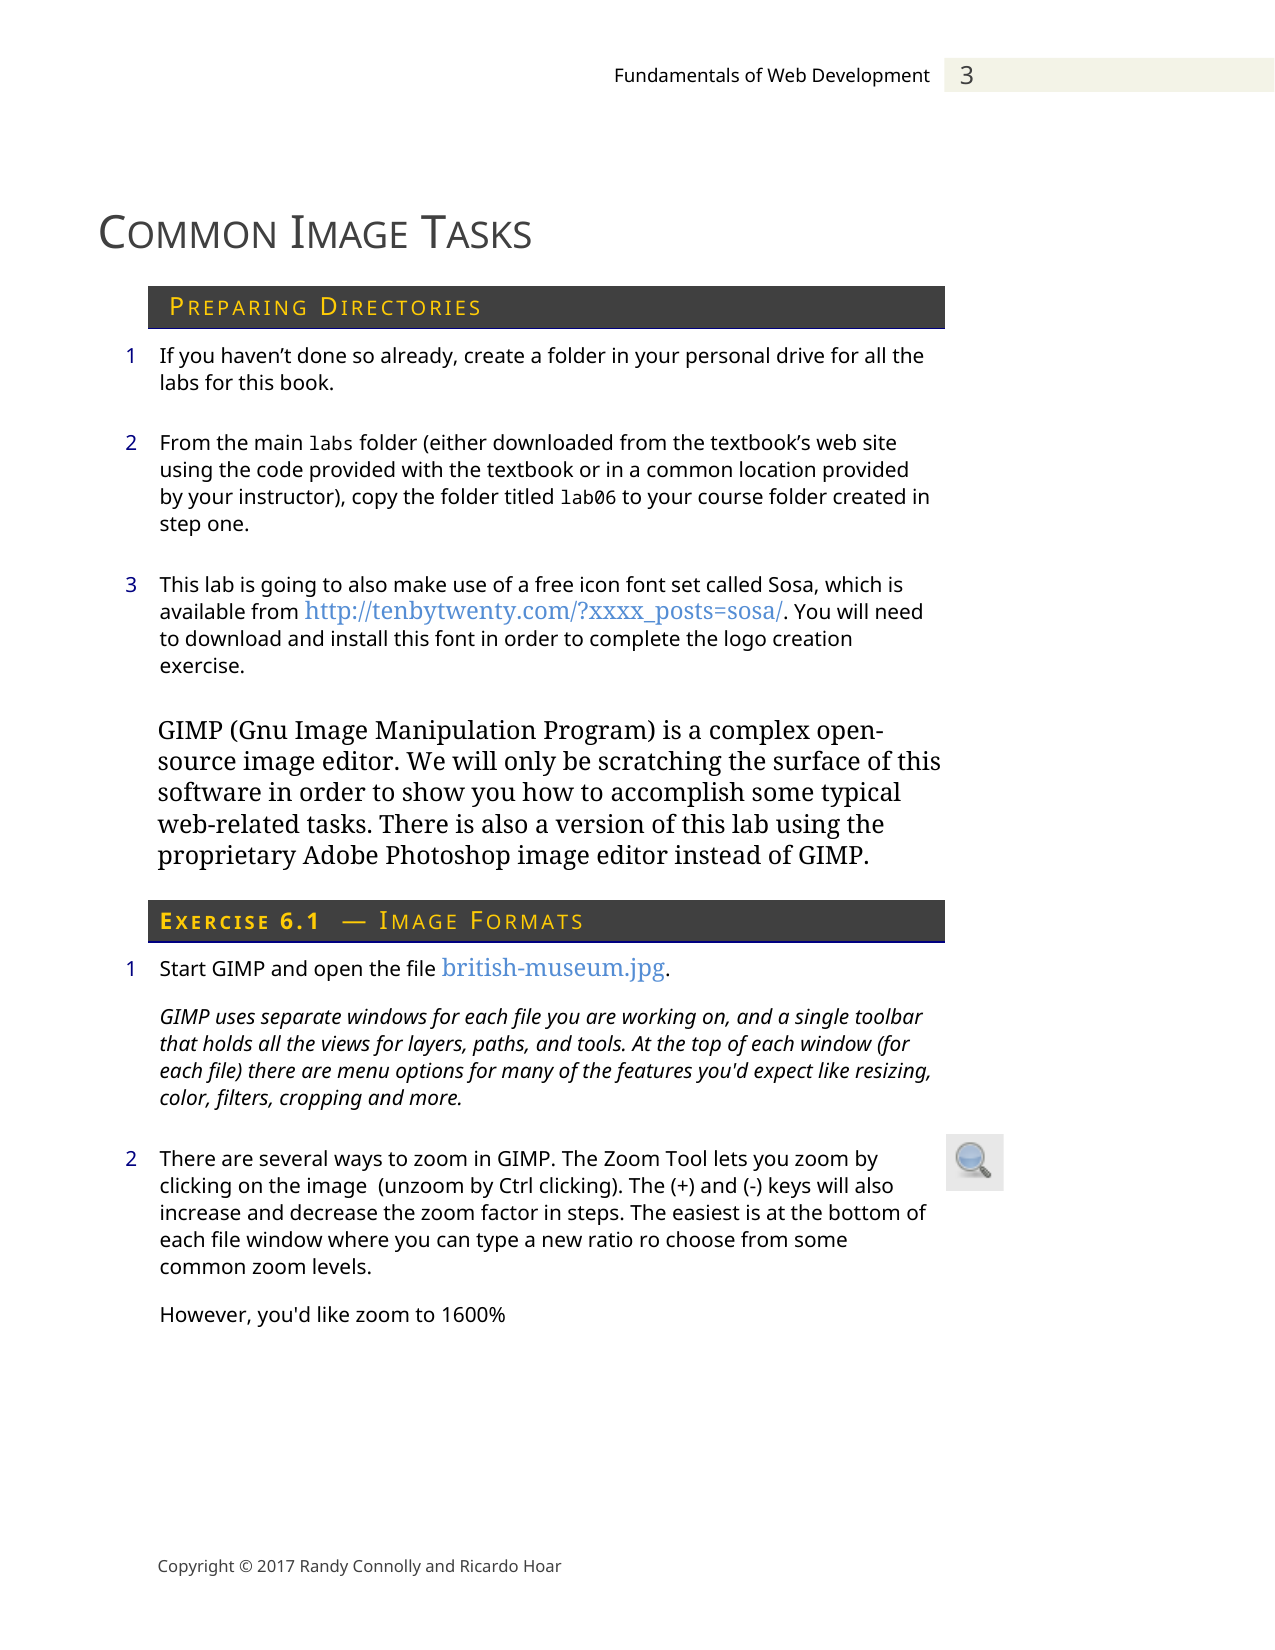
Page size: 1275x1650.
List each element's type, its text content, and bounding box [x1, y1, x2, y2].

table_cell There are several ways to zoom in GIMP. The Zoom Tool lets you zoom by clicking on the image (unzoom by Ctrl clicking). The (+) and (-) keys will also increase and decrease the zoom factor in steps. The easiest is at the bottom of each file window where you can type a new ratio ro choose from some common zoom levels. However, you'd like zoom to 1600% [148, 1132, 945, 1349]
picture [946, 1134, 1004, 1191]
table_header Preparing Directories [148, 286, 945, 328]
table_cell 1 [101, 941, 148, 1132]
subtitle Common Image Tasks [97, 200, 945, 262]
table_cell 2 [101, 416, 148, 558]
table_header Exercise 6. — Image Formats [148, 900, 945, 941]
table_cell From the main labs folder (either downloaded from the textbook’s web site using the code provided with the textbook or in a common location provided by your instructor), copy the folder titled lab06 to your course folder created in step one. [148, 416, 945, 558]
table_cell 2 [101, 1132, 148, 1349]
table_cell 1 [101, 328, 148, 416]
table_cell This lab is going to also make use of a free icon font set called Sosa, which is available from http://tenbytwenty.com/?xxxx_posts=sosa/. You will need to download and install this font in order to complete the logo creation exercise. [148, 558, 945, 700]
table_cell 3 [101, 558, 148, 700]
table_cell If you haven’t done so already, create a folder in your personal drive for all the labs for this book. [148, 329, 945, 416]
table_cell Start GIMP and open the file british-museum.jpg. GIMP uses separate windows for each file you are working on, and a single toolbar that holds all the views for layers, paths, and tools. At the top of each window (for each file) there are menu options for many of the features you'd expect like resizing, color, filters, cropping and more. [148, 943, 945, 1132]
text GIMP (Gnu Image Manipulation Program) is a complex open-source image editor. We will only be scratching the surface of this software in order to show you how to accomplish some typical web-related tasks. There is also a version of this lab using the proprietary Adobe Photoshop image editor instead of GIMP. [157, 714, 945, 871]
